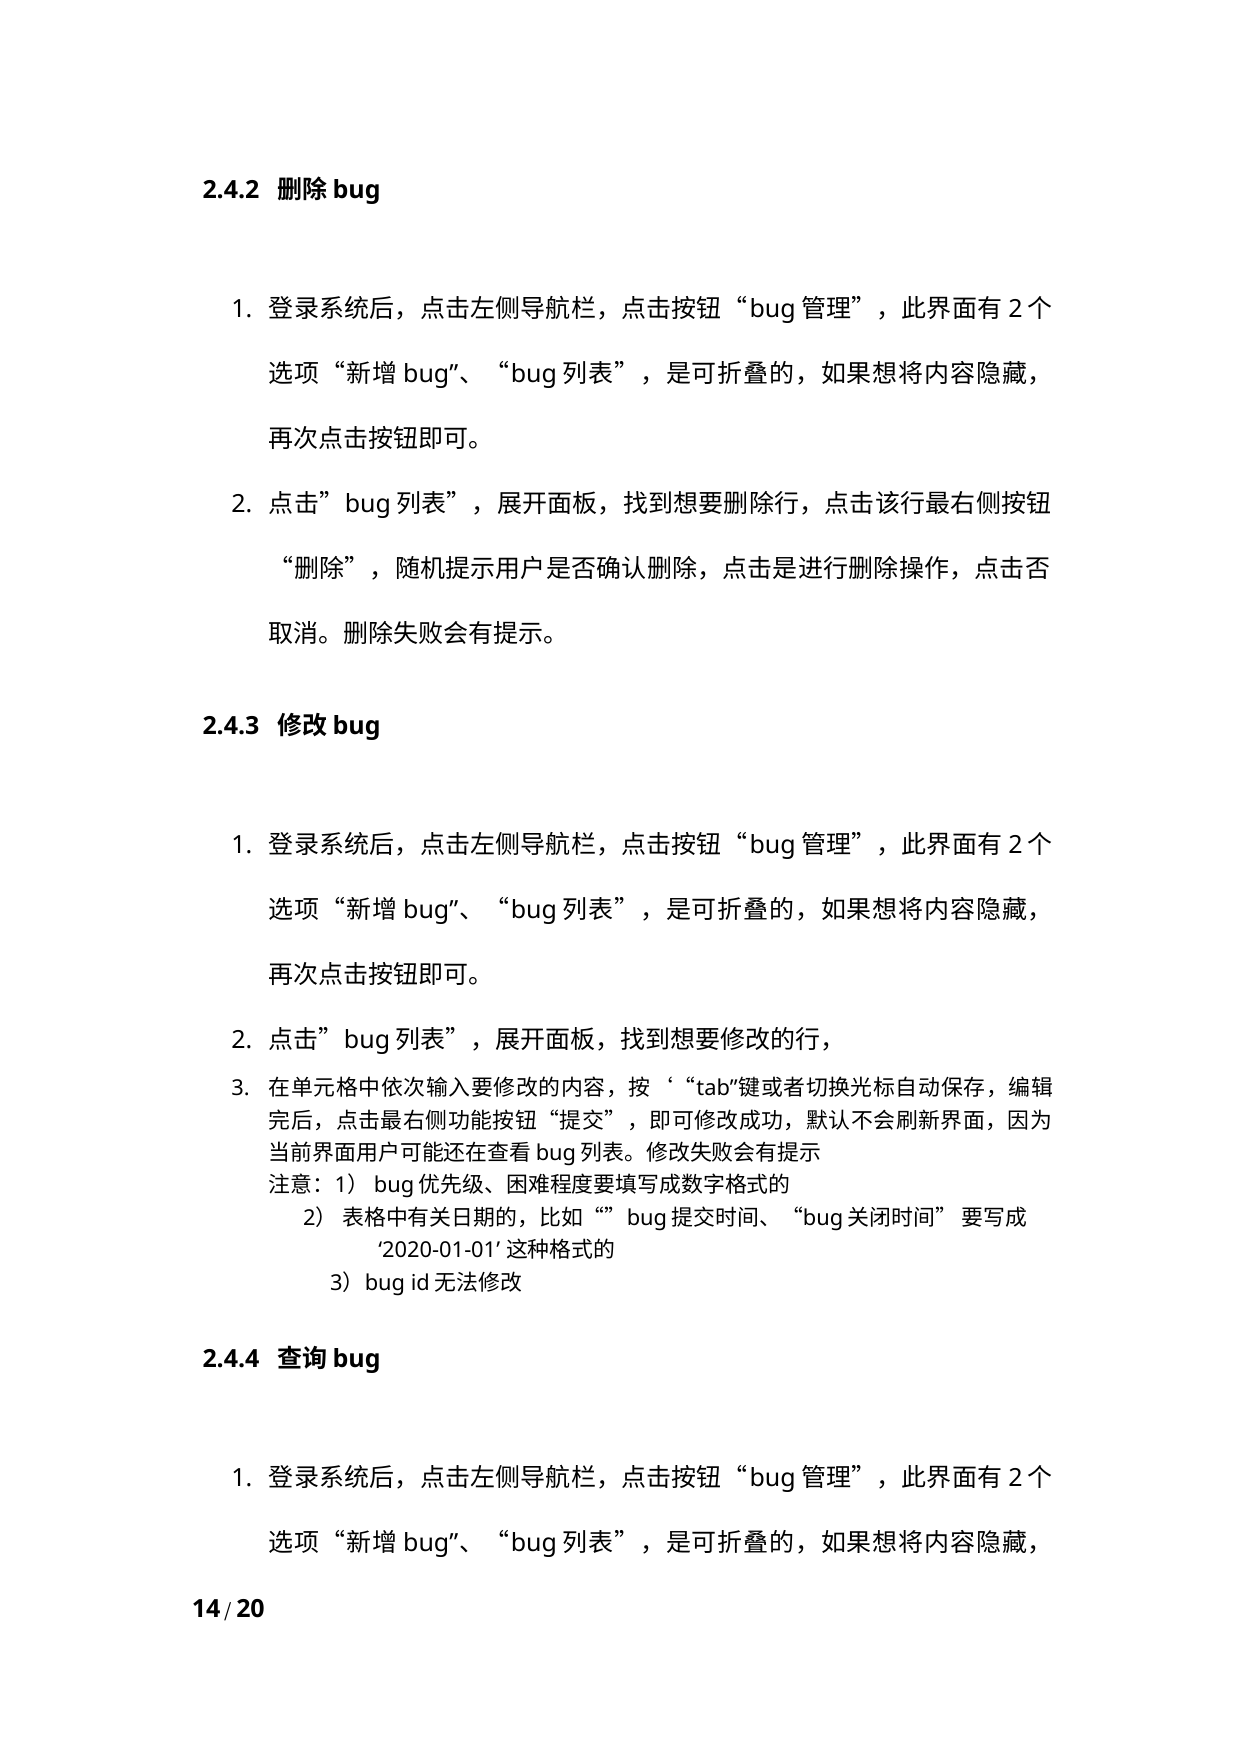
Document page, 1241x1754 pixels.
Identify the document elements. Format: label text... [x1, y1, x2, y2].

subtitle 删除bug [202, 156, 1053, 221]
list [231, 1443, 1053, 1573]
list 3）bug id无法修改 [269, 1265, 1053, 1297]
subtitle 查询bug [202, 1324, 1053, 1389]
list 在单元格中依次输入要修改的内容，按‘“tab”键或者切换光标自动保存，编辑完后，点击最右侧功能按钮“提交”，即可修改成功，默认不会刷新界面，因为当前界面用户可能还在查看bug列表。修改失败会有提示 [231, 1070, 1053, 1167]
list 2） 表格中有关日期的，比如“”bug提交时间、“bug关闭时间” 要写成 [269, 1200, 1053, 1232]
list 注意：1） bug优先级、困难程度要填写成数字格式的 [269, 1167, 1053, 1200]
list 登录系统后，点击左侧导航栏，点击按钮“bug管理”，此界面有2个选项“新增bug”、“bug列表”，是可折叠的，如果想将内容隐藏，再次点击按钮即可。 [231, 274, 1053, 469]
subtitle 修改bug [202, 691, 1053, 756]
list 登录系统后，点击左侧导航栏，点击按钮“bug管理”，此界面有2个选项“新增bug”、“bug列表”，是可折叠的，如果想将内容隐藏，再次点击按钮即可。 [231, 810, 1053, 1005]
list 点击”bug列表”，展开面板，找到想要修改的行， [231, 1005, 1053, 1070]
list 点击”bug列表”，展开面板，找到想要删除行，点击该行最右侧按钮“删除”，随机提示用户是否确认删除，点击是进行删除操作，点击否取消。删除失败会有提示。 [231, 469, 1053, 664]
list ‘2020-01-01’ 这种格式的 [312, 1232, 1053, 1265]
